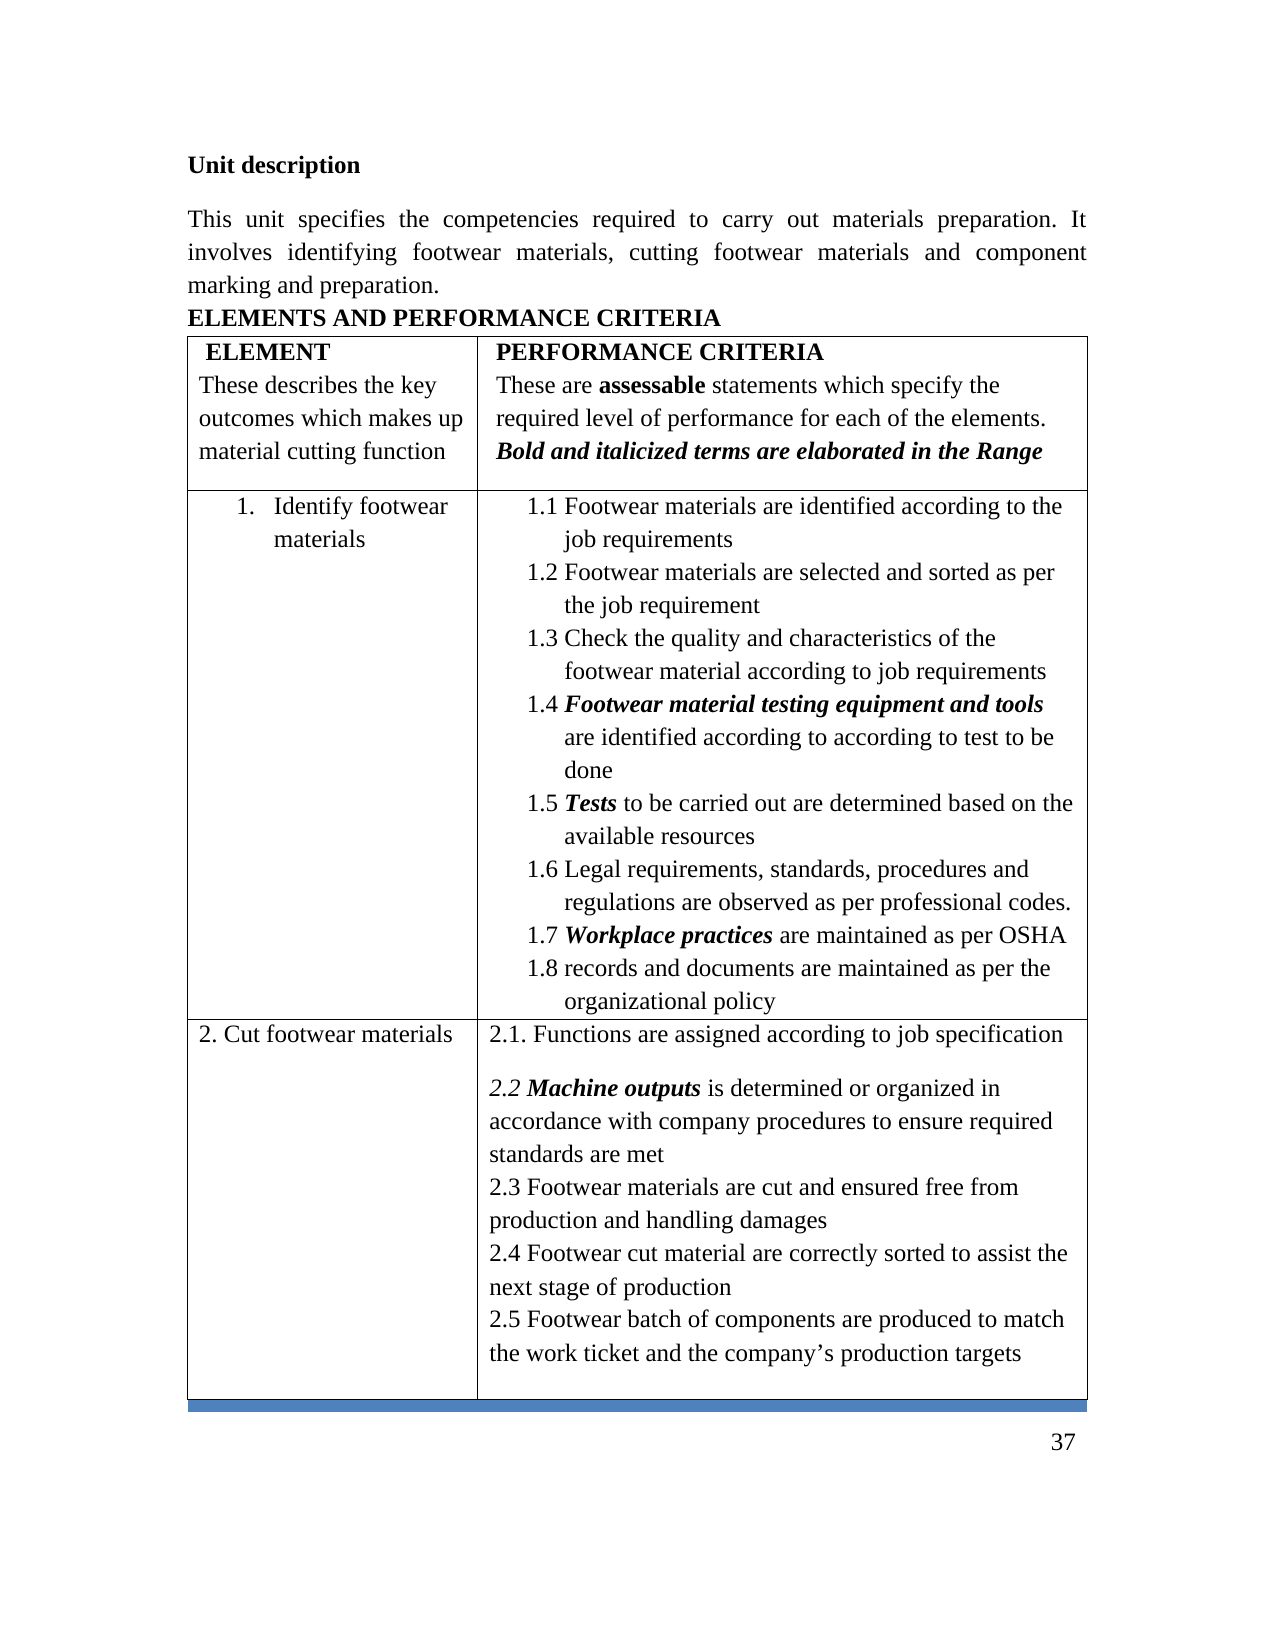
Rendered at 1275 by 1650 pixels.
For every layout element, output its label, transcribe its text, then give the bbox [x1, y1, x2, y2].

text ELEMENTS AND PERFORMANCE CRITERIA [187, 303, 1087, 332]
text Unit description [187, 150, 1087, 179]
text This unit specifies the competencies required to carry out materials preparation. It involves identifying footwear materials, cutting footwear materials and component marking and preparation. [187, 204, 1087, 299]
table_cell Footwear materials are identified according to the job requirements Footwear materials are selected and sorted as per the job requirement Check the quality and characteristics of the footwear material according to job requirements Footwear material testing equipment and tools are identified according to according to test to be done Tests to be carried out are determined based on the available resources Legal requirements, standards, procedures and regulations are observed as per professional codes. Workplace practices are maintained as per OSHA records and documents are maintained as per the organizational policy [478, 491, 1087, 1018]
table_cell Identify footwear materials [188, 491, 477, 1018]
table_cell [478, 1020, 1087, 1399]
table_header ELEMENT These describes the key outcomes which makes up material cutting function [188, 337, 477, 490]
table_header PERFORMANCE CRITERIA These are assessable statements which specify the required level of performance for each of the elements. Bold and italicized terms are elaborated in the Range [478, 337, 1087, 490]
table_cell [188, 1020, 477, 1399]
